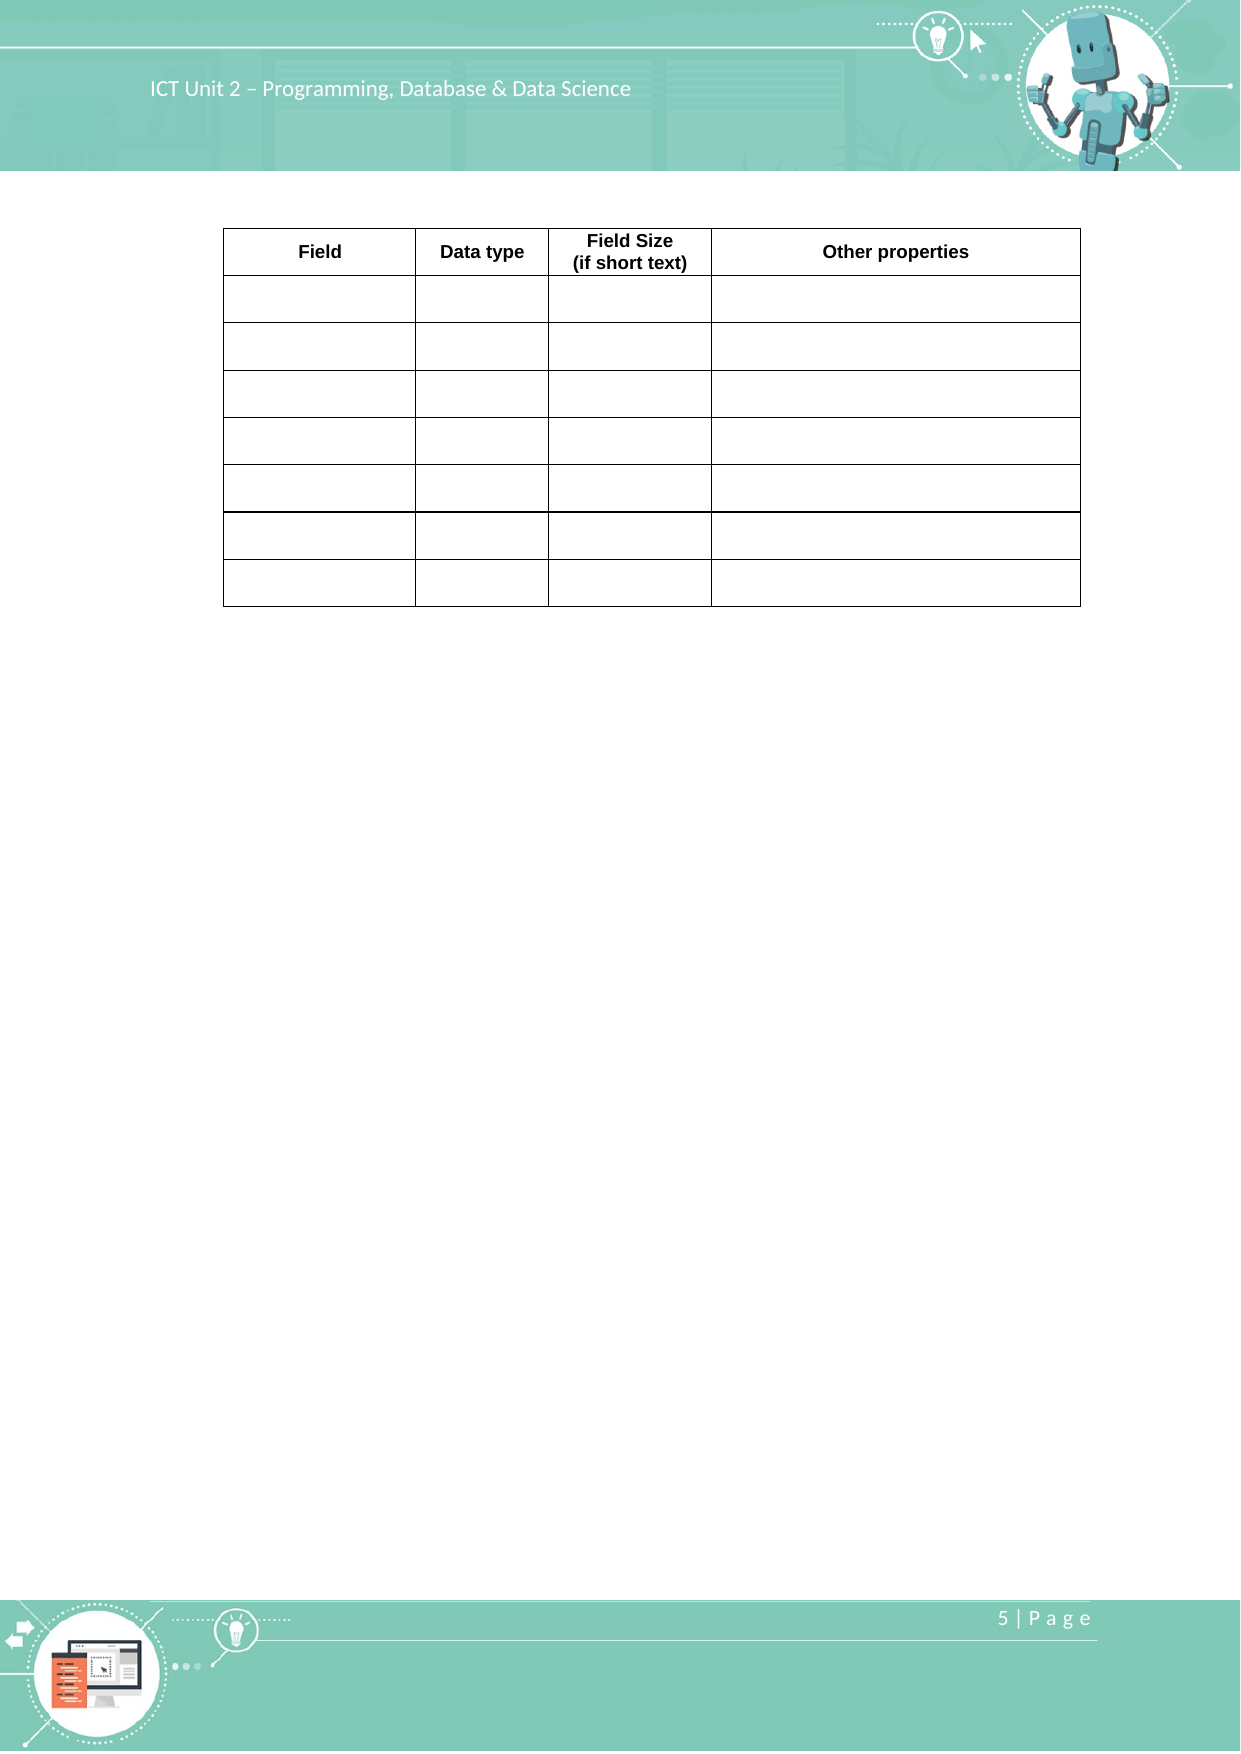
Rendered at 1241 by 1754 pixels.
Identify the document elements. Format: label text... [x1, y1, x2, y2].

table_cell [549, 371, 711, 417]
picture [0, 1600, 1241, 1751]
table_cell [224, 276, 415, 322]
table_cell [549, 418, 711, 464]
table_cell [224, 323, 415, 369]
table_cell [712, 513, 1080, 559]
table_header Data type [416, 229, 548, 275]
table_cell [712, 323, 1080, 369]
table_cell [416, 276, 548, 322]
table_cell [416, 371, 548, 417]
table_cell [549, 560, 711, 606]
table_cell [549, 323, 711, 369]
table_cell [416, 323, 548, 369]
table_cell [712, 371, 1080, 417]
table_header Field Size (if short text) [549, 229, 711, 275]
table_cell [416, 465, 548, 511]
table_cell [712, 560, 1080, 606]
table_cell [549, 276, 711, 322]
table_cell [416, 560, 548, 606]
table_cell [224, 418, 415, 464]
table_cell [712, 418, 1080, 464]
table_cell [224, 371, 415, 417]
table_cell [224, 513, 415, 559]
table_cell [224, 560, 415, 606]
picture [0, 0, 1241, 171]
table_header Other properties [712, 229, 1080, 275]
table_header Field [224, 229, 415, 275]
table_cell [712, 465, 1080, 511]
table_cell [712, 276, 1080, 322]
table_cell [416, 418, 548, 464]
table_cell [416, 513, 548, 559]
table_cell [549, 465, 711, 511]
table_cell [224, 465, 415, 511]
table_cell [549, 513, 711, 559]
